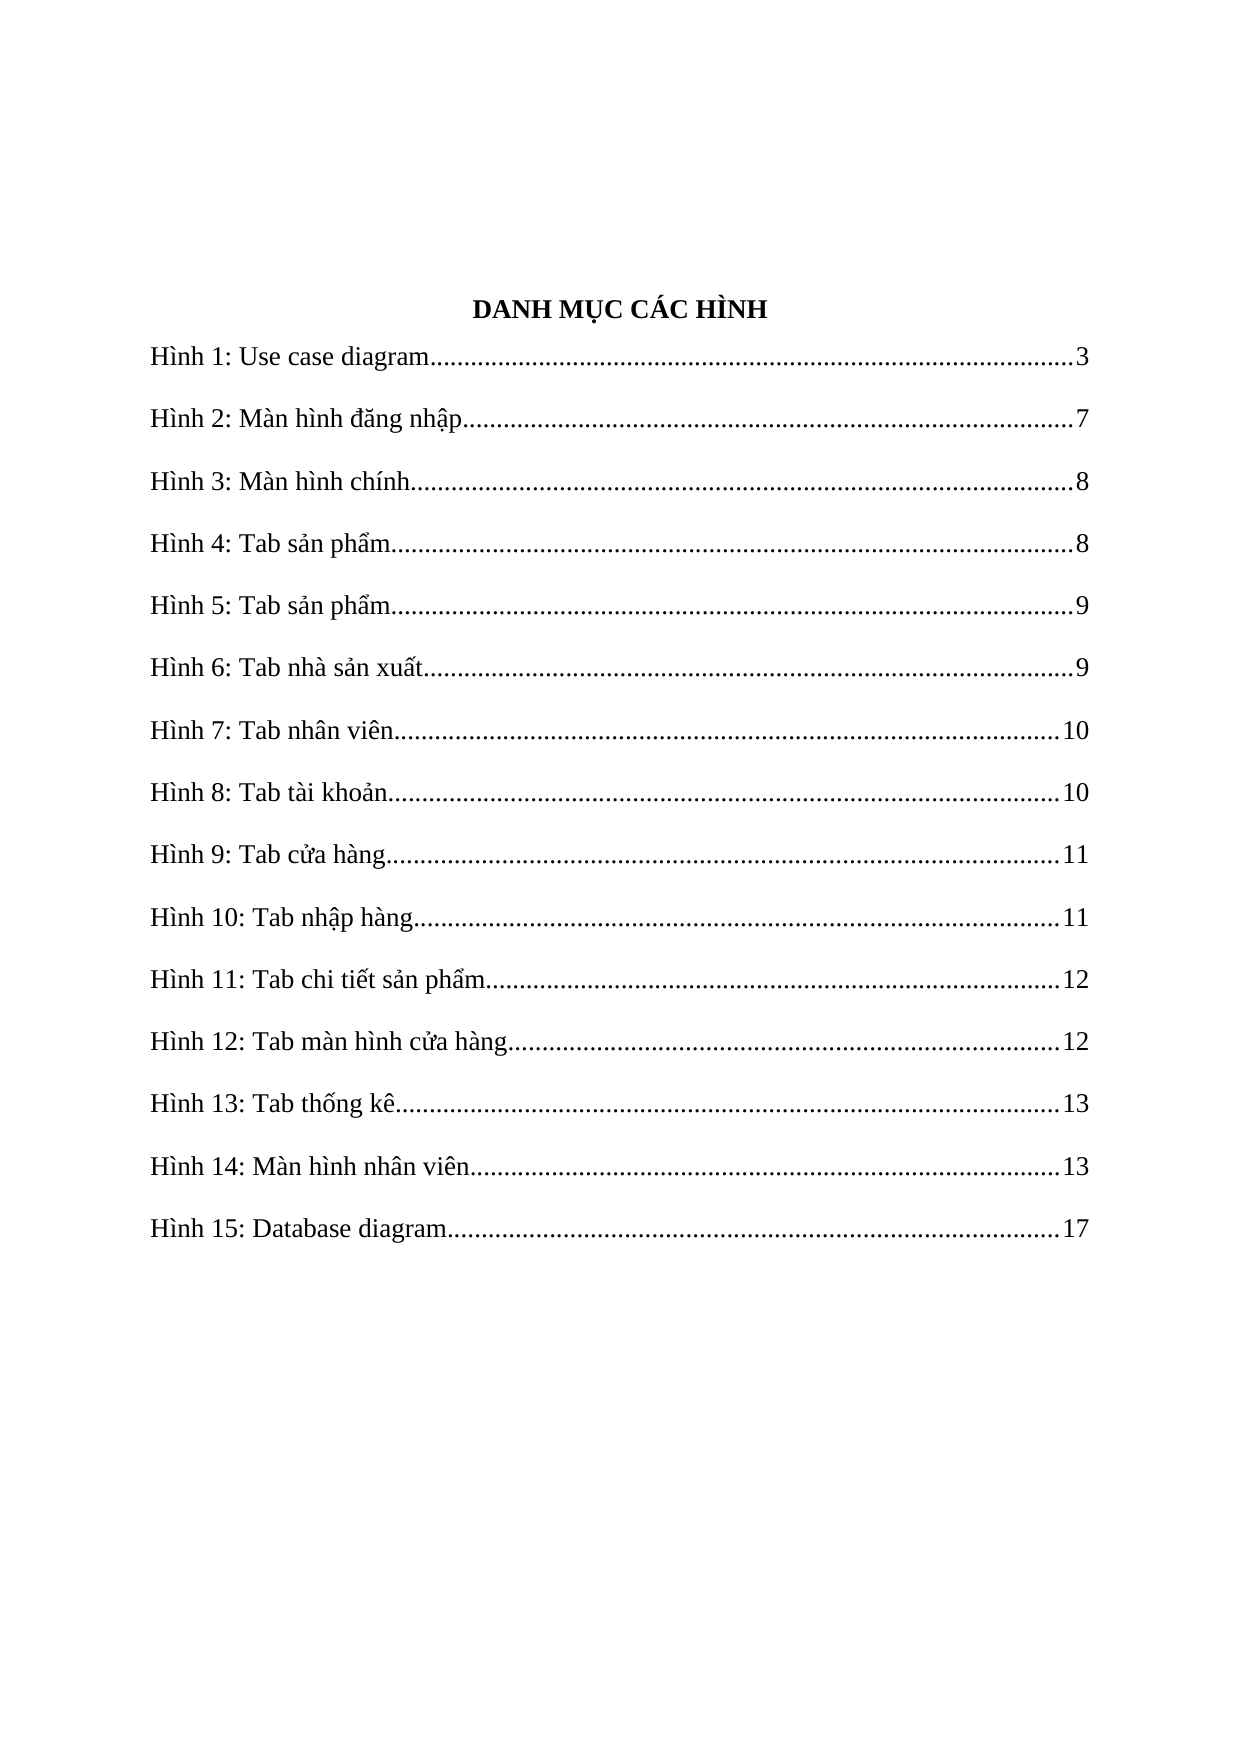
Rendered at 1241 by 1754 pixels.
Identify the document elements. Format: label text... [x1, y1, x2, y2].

text Hình 8: Tab tài khoản 10 [150, 776, 1090, 807]
text Hình 4: Tab sản phẩm 8 [150, 527, 1090, 558]
text Hình 15: Database diagram 17 [150, 1212, 1090, 1243]
text Hình 11: Tab chi tiết sản phẩm 12 [150, 963, 1090, 994]
text Hình 13: Tab thống kê 13 [150, 1087, 1090, 1119]
text Hình 9: Tab cửa hàng 11 [150, 838, 1090, 869]
text Hình 14: Màn hình nhân viên 13 [150, 1150, 1090, 1181]
text Hình 7: Tab nhân viên 10 [150, 714, 1090, 745]
text DANH MỤC CÁC HÌNH [150, 293, 1090, 324]
text Hình 2: Màn hình đăng nhập 7 [150, 402, 1090, 433]
text Hình 6: Tab nhà sản xuất 9 [150, 651, 1090, 683]
text Hình 3: Màn hình chính 8 [150, 464, 1090, 496]
text Hình 5: Tab sản phẩm 9 [150, 589, 1090, 620]
text Hình 10: Tab nhập hàng 11 [150, 901, 1090, 932]
text Hình 1: Use case diagram 3 [150, 340, 1090, 371]
text Hình 12: Tab màn hình cửa hàng 12 [150, 1025, 1090, 1056]
